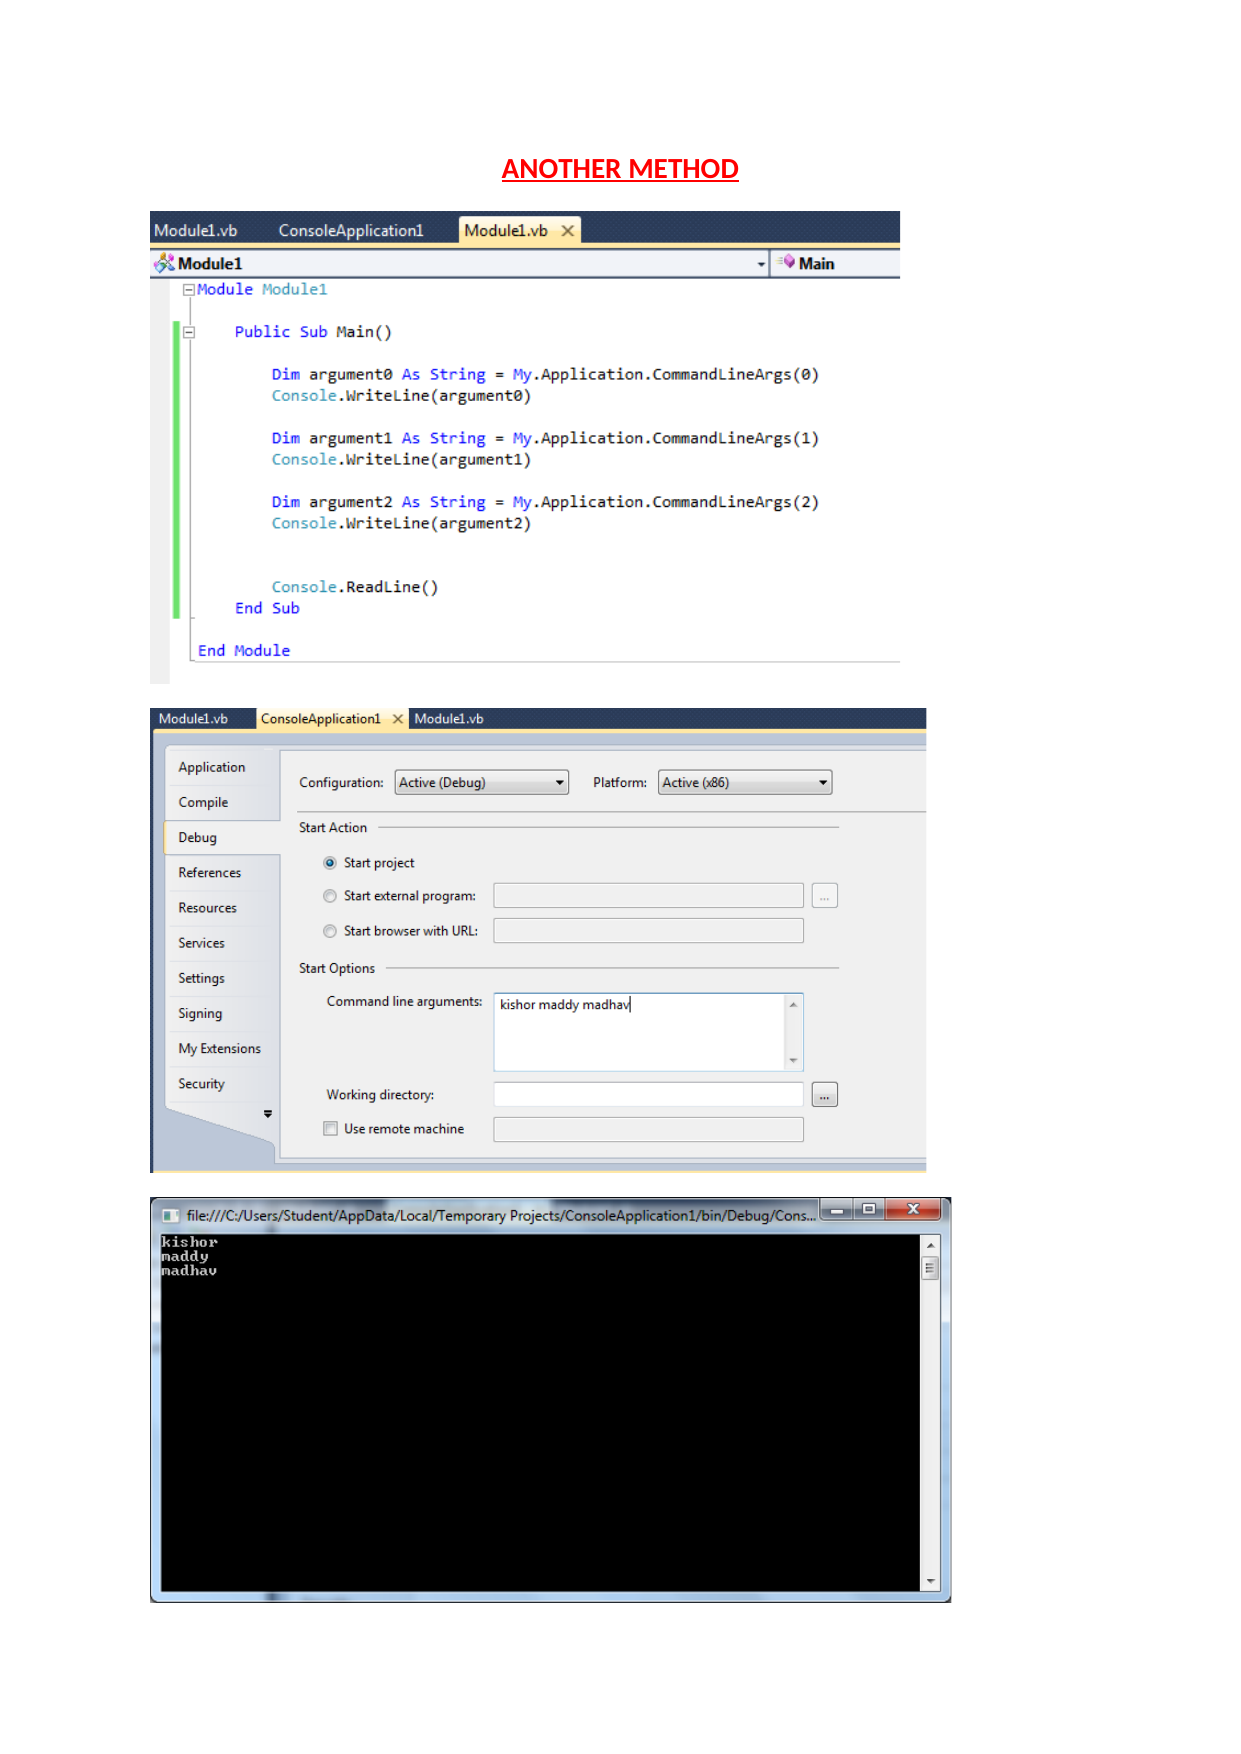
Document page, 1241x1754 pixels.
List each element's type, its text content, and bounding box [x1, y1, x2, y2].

picture [150, 211, 901, 684]
text ANOTHER METHOD [150, 150, 1090, 186]
picture [150, 1197, 952, 1603]
picture [150, 708, 927, 1173]
